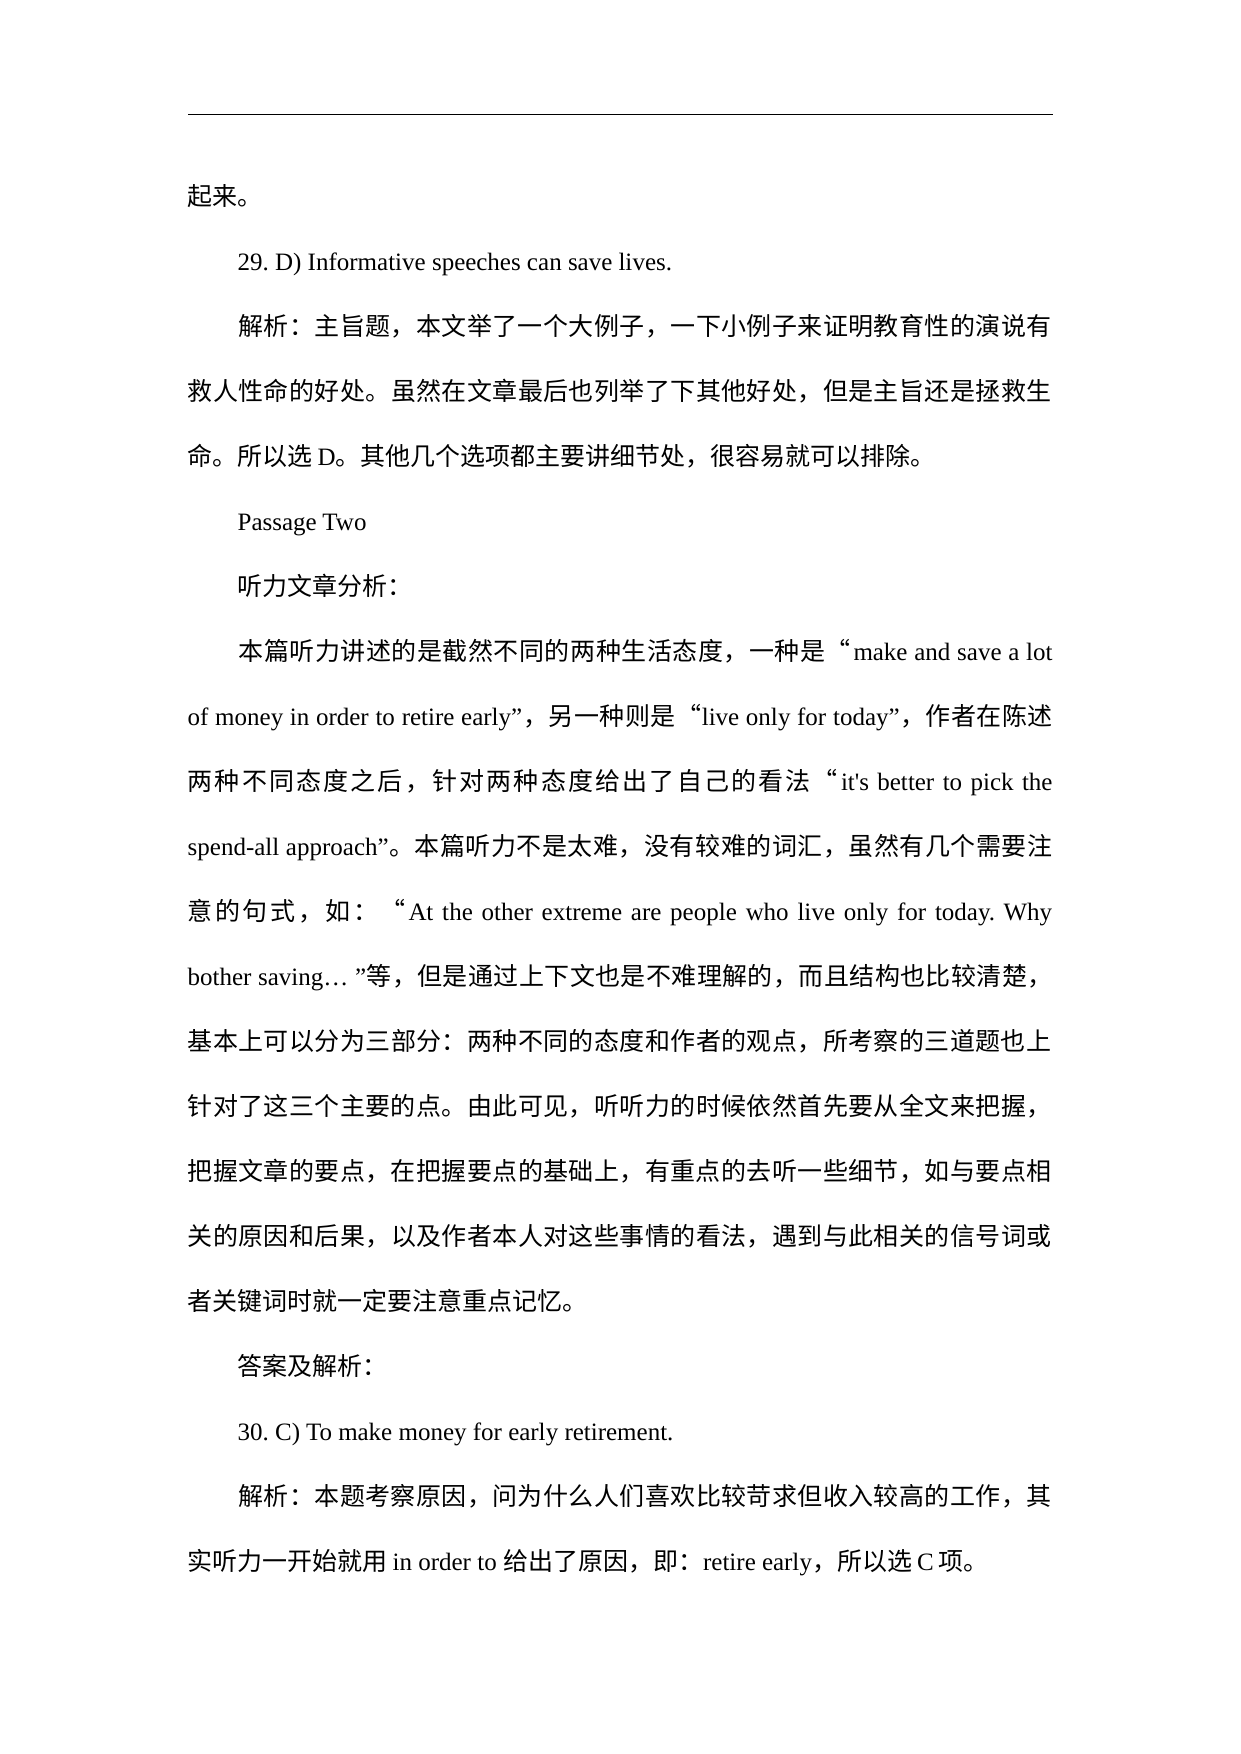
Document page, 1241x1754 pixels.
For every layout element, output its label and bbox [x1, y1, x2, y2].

text [187, 162, 1053, 1592]
